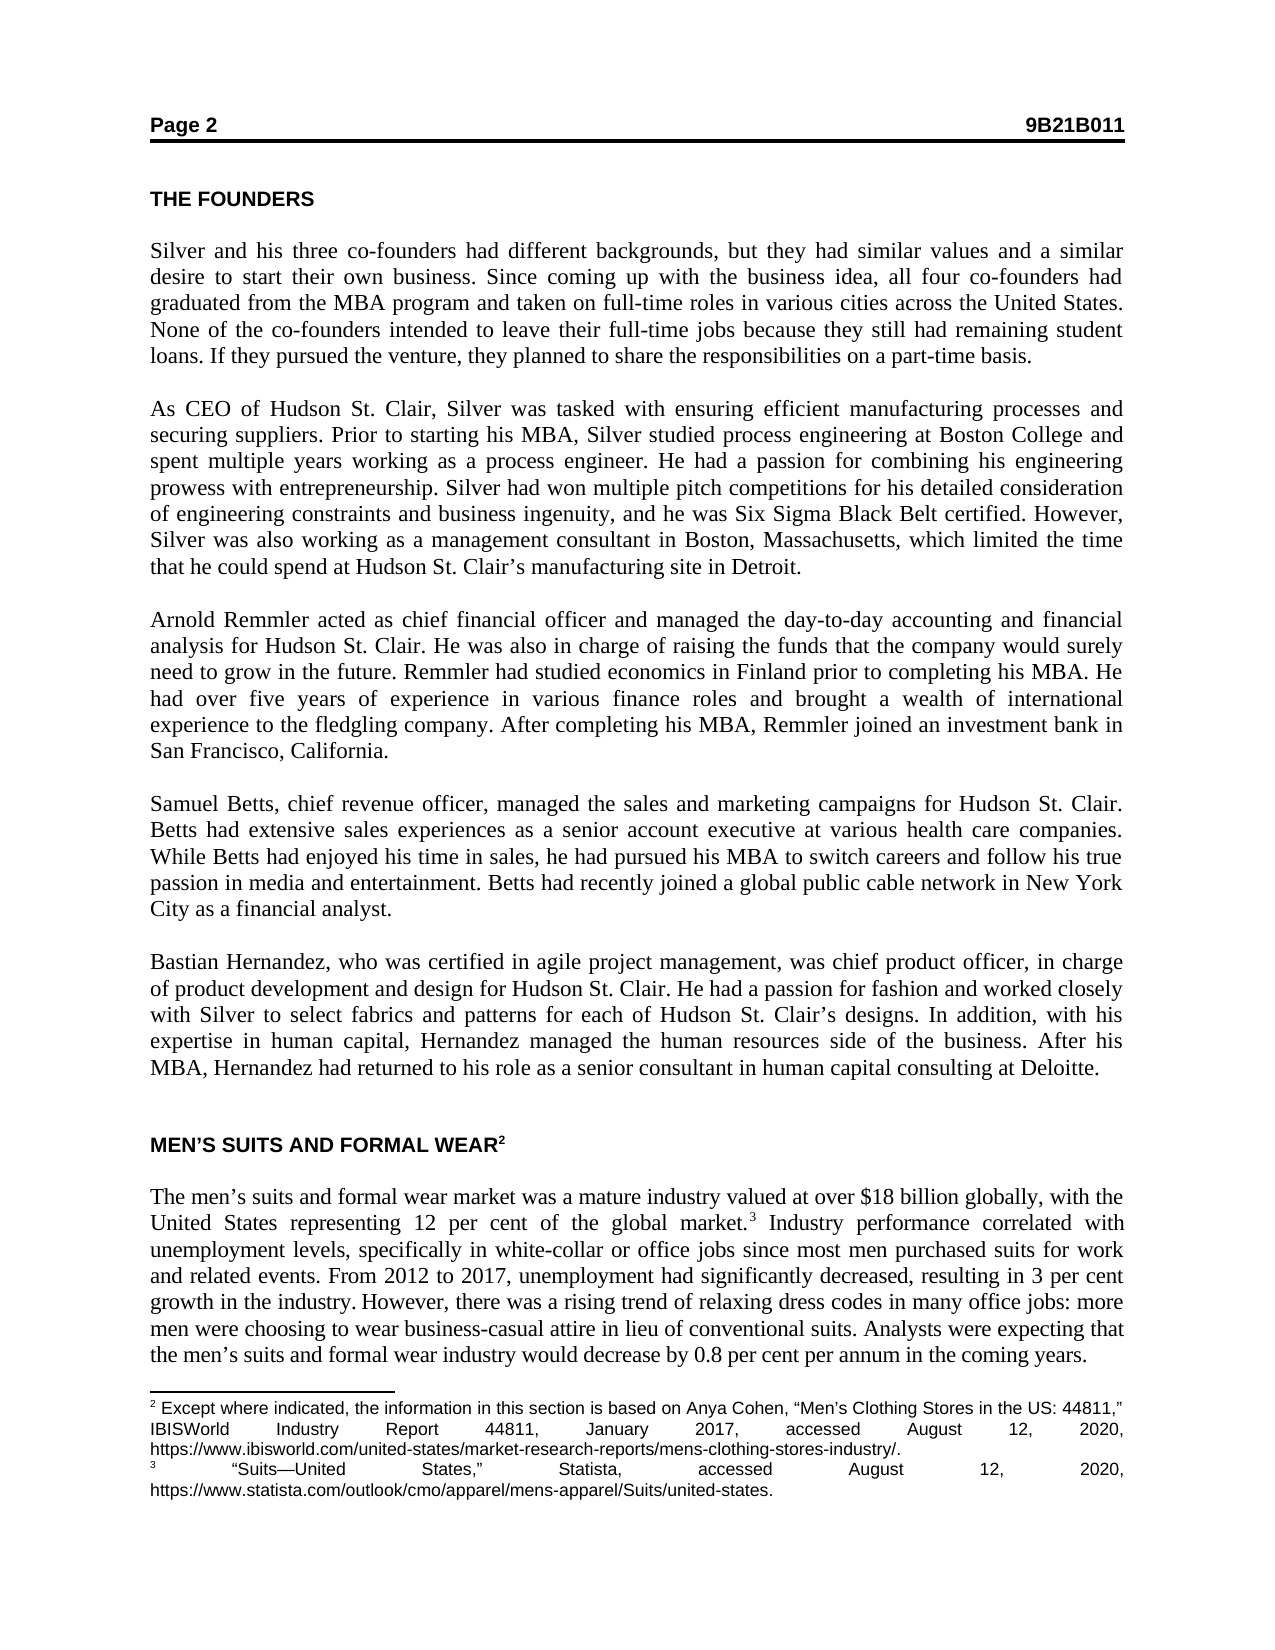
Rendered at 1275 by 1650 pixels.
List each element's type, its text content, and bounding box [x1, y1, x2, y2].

text The men’s suits and formal wear market was a mature industry valued at over $18 billion globally, with the United States representing 12 per cent of the global market. Industry performance correlated with unemployment levels, specifically in white-collar or office jobs since most men purchased suits for work and related events. From 2012 to 2017, unemployment had significantly decreased, resulting in 3 per cent growth in the industry. However, there was a rising trend of relaxing dress codes in many office jobs: more men were choosing to wear business-casual attire in lieu of conventional suits. Analysts were expecting that the men’s suits and formal wear industry would decrease by 0.8 per cent per annum in the coming years. [150, 1183, 1125, 1367]
text Samuel Betts, chief revenue officer, managed the sales and marketing campaigns for Hudson St. Clair. Betts had extensive sales experiences as a senior account executive at various health care companies. While Betts had enjoyed his time in sales, he had pursued his MBA to switch careers and follow his true passion in media and entertainment. Betts had recently joined a global public cable network in New York City as a financial analyst. [150, 790, 1125, 922]
text The Founders [150, 186, 1125, 210]
text Arnold Remmler acted as chief financial officer and managed the day-to-day accounting and financial analysis for Hudson St. Clair. He was also in charge of raising the funds that the company would surely need to grow in the future. Remmler had studied economics in Finland prior to completing his MBA. He had over five years of experience in various finance roles and brought a wealth of international experience to the fledgling company. After completing his MBA, Remmler joined an investment bank in San Francisco, California. [150, 606, 1125, 764]
text As CEO of Hudson St. Clair, Silver was tasked with ensuring efficient manufacturing processes and securing suppliers. Prior to starting his MBA, Silver studied process engineering at Boston College and spent multiple years working as a process engineer. He had a passion for combining his engineering prowess with entrepreneurship. Silver had won multiple pitch competitions for his detailed consideration of engineering constraints and business ingenuity, and he was Six Sigma Black Belt certified. However, Silver was also working as a management consultant in Boston, Massachusetts, which limited the time that he could spend at Hudson St. Clair’s manufacturing site in Detroit. [150, 395, 1125, 579]
text Silver and his three co-founders had different backgrounds, but they had similar values and a similar desire to start their own business. Since coming up with the business idea, all four co-founders had graduated from the MBA program and taken on full-time roles in various cities across the United States. None of the co-founders intended to leave their full-time jobs because they still had remaining student loans. If they pursued the venture, they planned to share the responsibilities on a part-time basis. [150, 237, 1125, 368]
text Bastian Hernandez, who was certified in agile project management, was chief product officer, in charge of product development and design for Hudson St. Clair. He had a passion for fashion and worked closely with Silver to select fabrics and patterns for each of Hudson St. Clair’s designs. In addition, with his expertise in human capital, Hernandez managed the human resources side of the business. After his MBA, Hernandez had returned to his role as a senior consultant in human capital consulting at Deloitte. [150, 948, 1125, 1080]
text Men’s Suits and formal wear [150, 1133, 1125, 1157]
